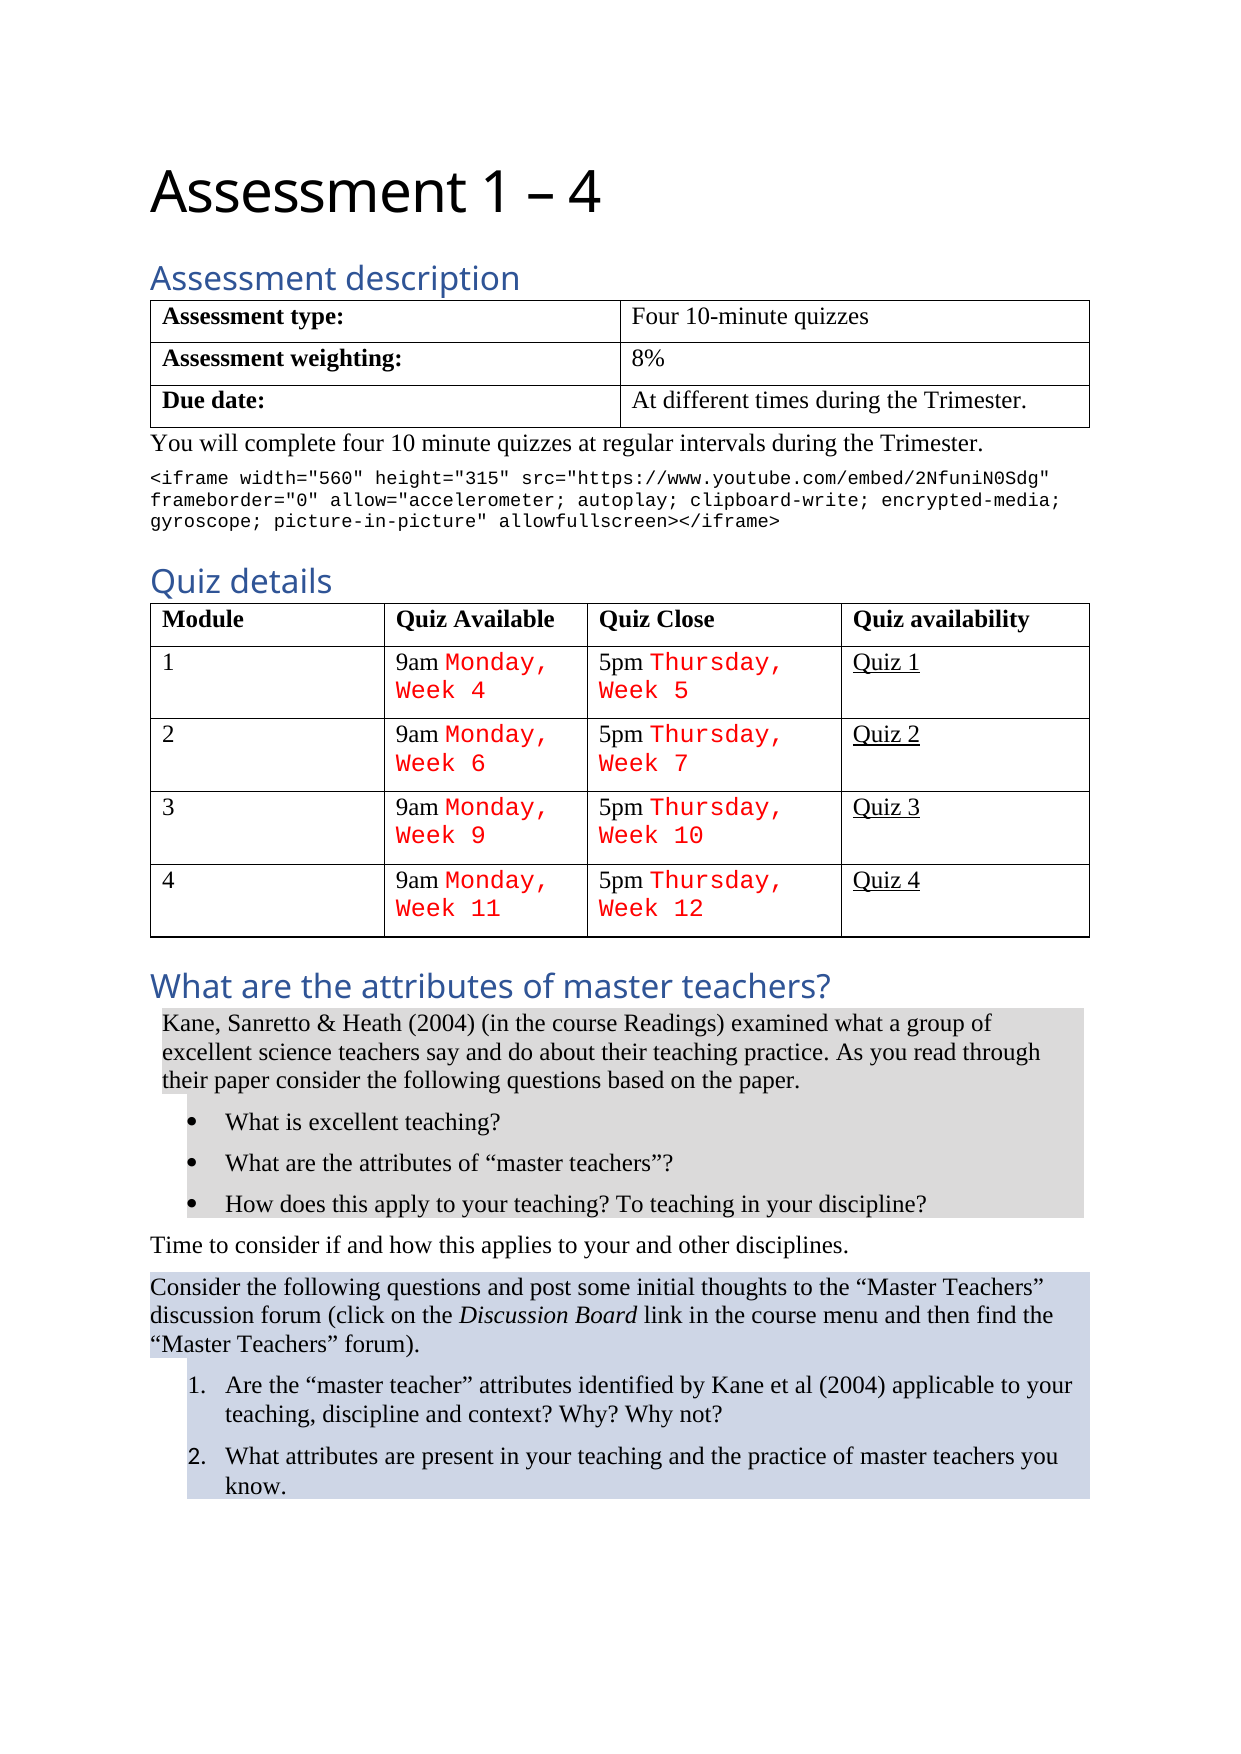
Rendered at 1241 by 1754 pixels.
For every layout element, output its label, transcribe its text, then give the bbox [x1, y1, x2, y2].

table_cell 4 [151, 865, 384, 936]
table_cell 5pm Thursday, Week 7 [588, 719, 841, 791]
table_cell 5pm Thursday, Week 10 [588, 792, 841, 864]
title Assessment 1 – 4 [150, 150, 1090, 229]
table_cell 1 [151, 647, 384, 718]
table_header Quiz Close [588, 604, 841, 646]
table_cell Quiz 2 [842, 719, 1089, 791]
table_cell 9am Monday, Week 6 [385, 719, 587, 791]
table_header Quiz Available [385, 604, 587, 646]
table_cell 8% [621, 343, 1089, 384]
text Time to consider if and how this applies to your and other disciplines. [150, 1230, 1090, 1259]
subtitle Assessment description [150, 254, 1090, 300]
table_cell 2 [151, 719, 384, 791]
table_header Quiz availability [842, 604, 1089, 646]
table_cell 5pm Thursday, Week 5 [588, 647, 841, 718]
subtitle Quiz details [150, 558, 1090, 603]
table_cell 9am Monday, Week 11 [385, 865, 587, 936]
text <iframe width="560" height="315" src="https://www.youtube.com/embed/2NfuniN0Sdg" frameborder="0" allow="accelerometer; autoplay; clipboard-write; encrypted-media; gyroscope; picture-in-picture" allowfullscreen></iframe> [150, 469, 1090, 533]
table_cell 3 [151, 792, 384, 864]
table_cell Quiz 3 [842, 792, 1089, 864]
table_cell 5pm Thursday, Week 12 [588, 865, 841, 936]
table_cell Quiz 4 [842, 865, 1089, 936]
list What attributes are present in your teaching and the practice of master teachers you know. [187, 1440, 1090, 1499]
table_cell At different times during the Trimester. [621, 386, 1089, 427]
text You will complete four 10 minute quizzes at regular intervals during the Trimester. [150, 428, 1090, 457]
table_cell Quiz 1 [842, 647, 1089, 718]
table_header Four 10-minute quizzes [621, 301, 1089, 342]
list How does this apply to your teaching? To teaching in your discipline? [187, 1189, 1084, 1218]
list What are the attributes of “master teachers”? [187, 1148, 1084, 1177]
text Kane, Sanretto & Heath (2004) (in the course Readings) examined what a group of excellent science teachers say and do about their teaching practice. As you read through their paper consider the following questions based on the paper. [162, 1008, 1084, 1094]
list Are the “master teacher” attributes identified by Kane et al (2004) applicable to your teaching, discipline and context? Why? Why not? [187, 1370, 1090, 1428]
table_cell Assessment weighting: [151, 343, 620, 384]
table_cell 9am Monday, Week 9 [385, 792, 587, 864]
text Consider the following questions and post some initial thoughts to the “Master Teachers” discussion forum (click on the Discussion Board link in the course menu and then find the “Master Teachers” forum). [150, 1272, 1090, 1358]
table_cell 9am Monday, Week 4 [385, 647, 587, 718]
table_header Module [151, 604, 384, 646]
list What is excellent teaching? [187, 1107, 1084, 1135]
table_header Assessment type: [151, 301, 620, 342]
subtitle What are the attributes of master teachers? [150, 962, 1090, 1008]
table_cell Due date: [151, 386, 620, 427]
